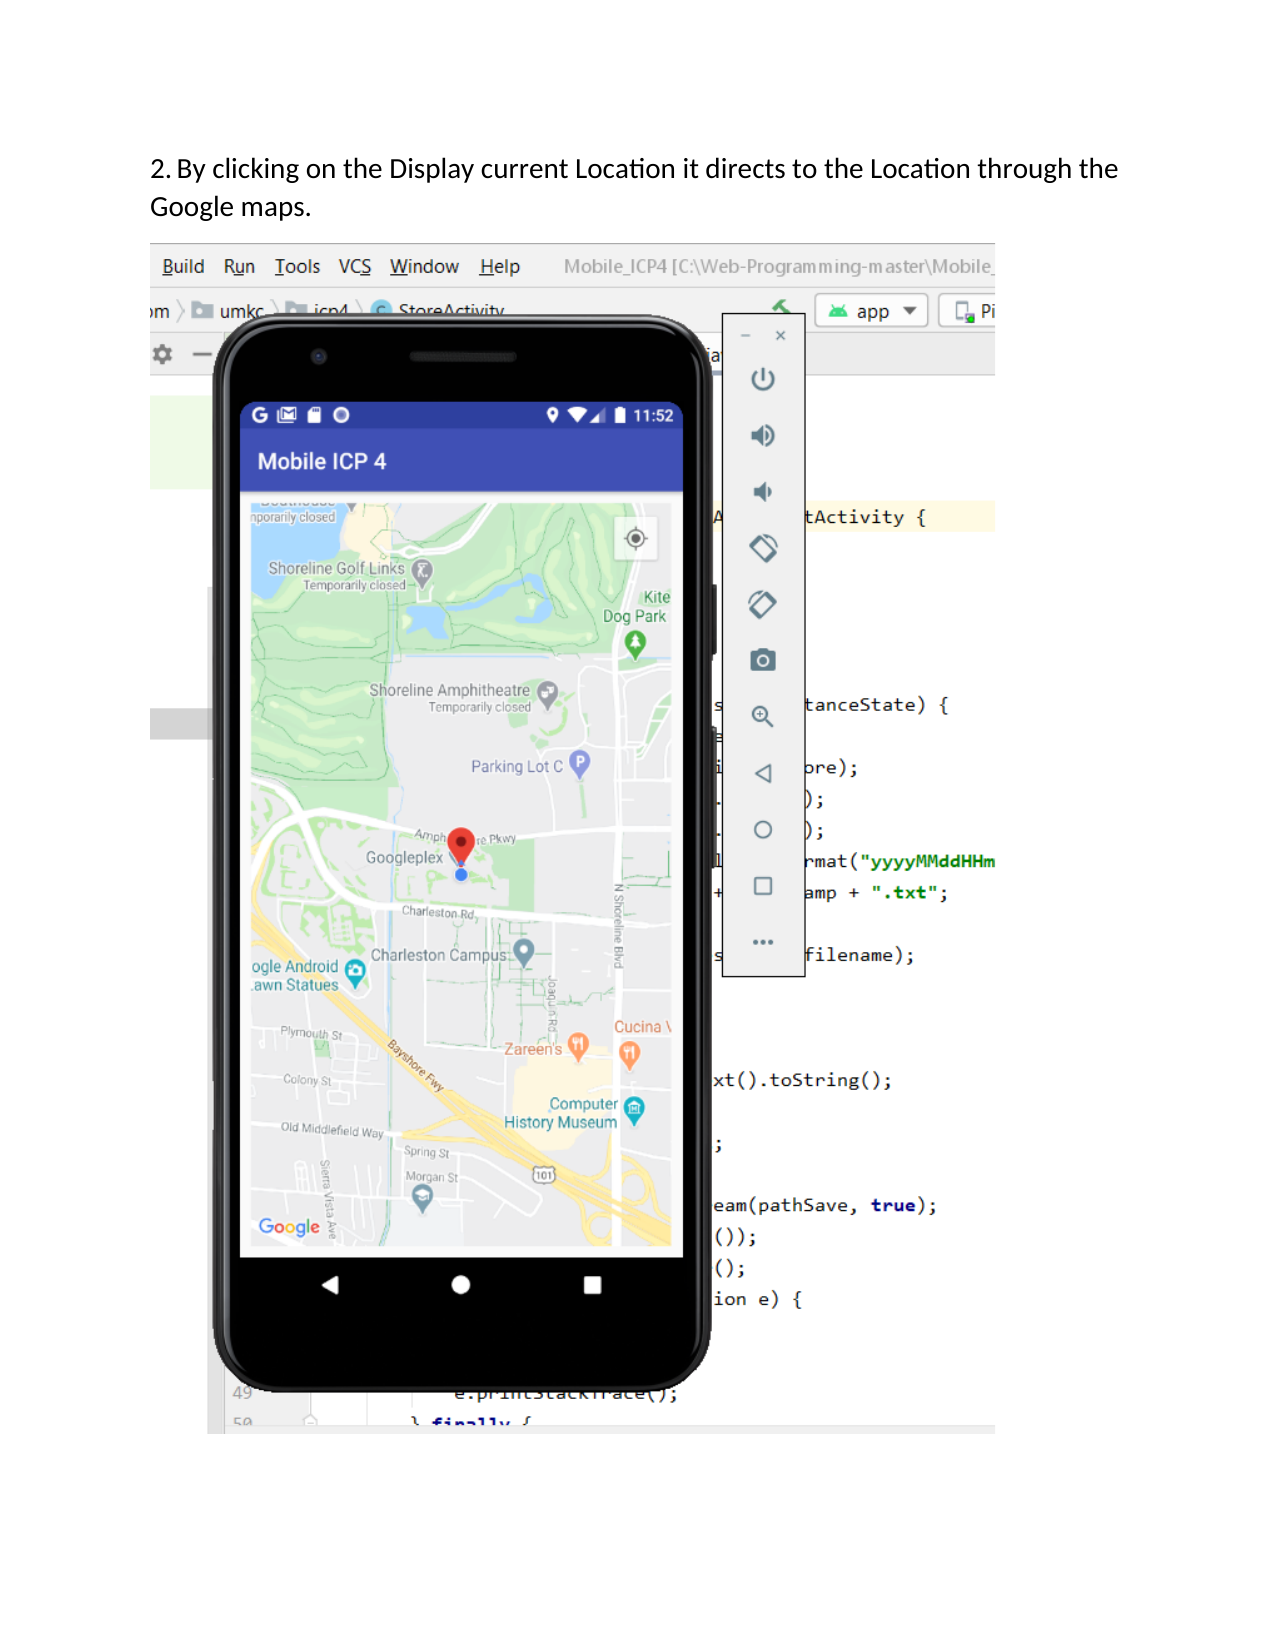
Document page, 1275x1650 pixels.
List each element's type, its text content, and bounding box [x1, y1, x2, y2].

text 2. By clicking on the Display current Location it directs to the Location through the Google maps. [150, 150, 1125, 224]
picture [150, 243, 996, 1434]
